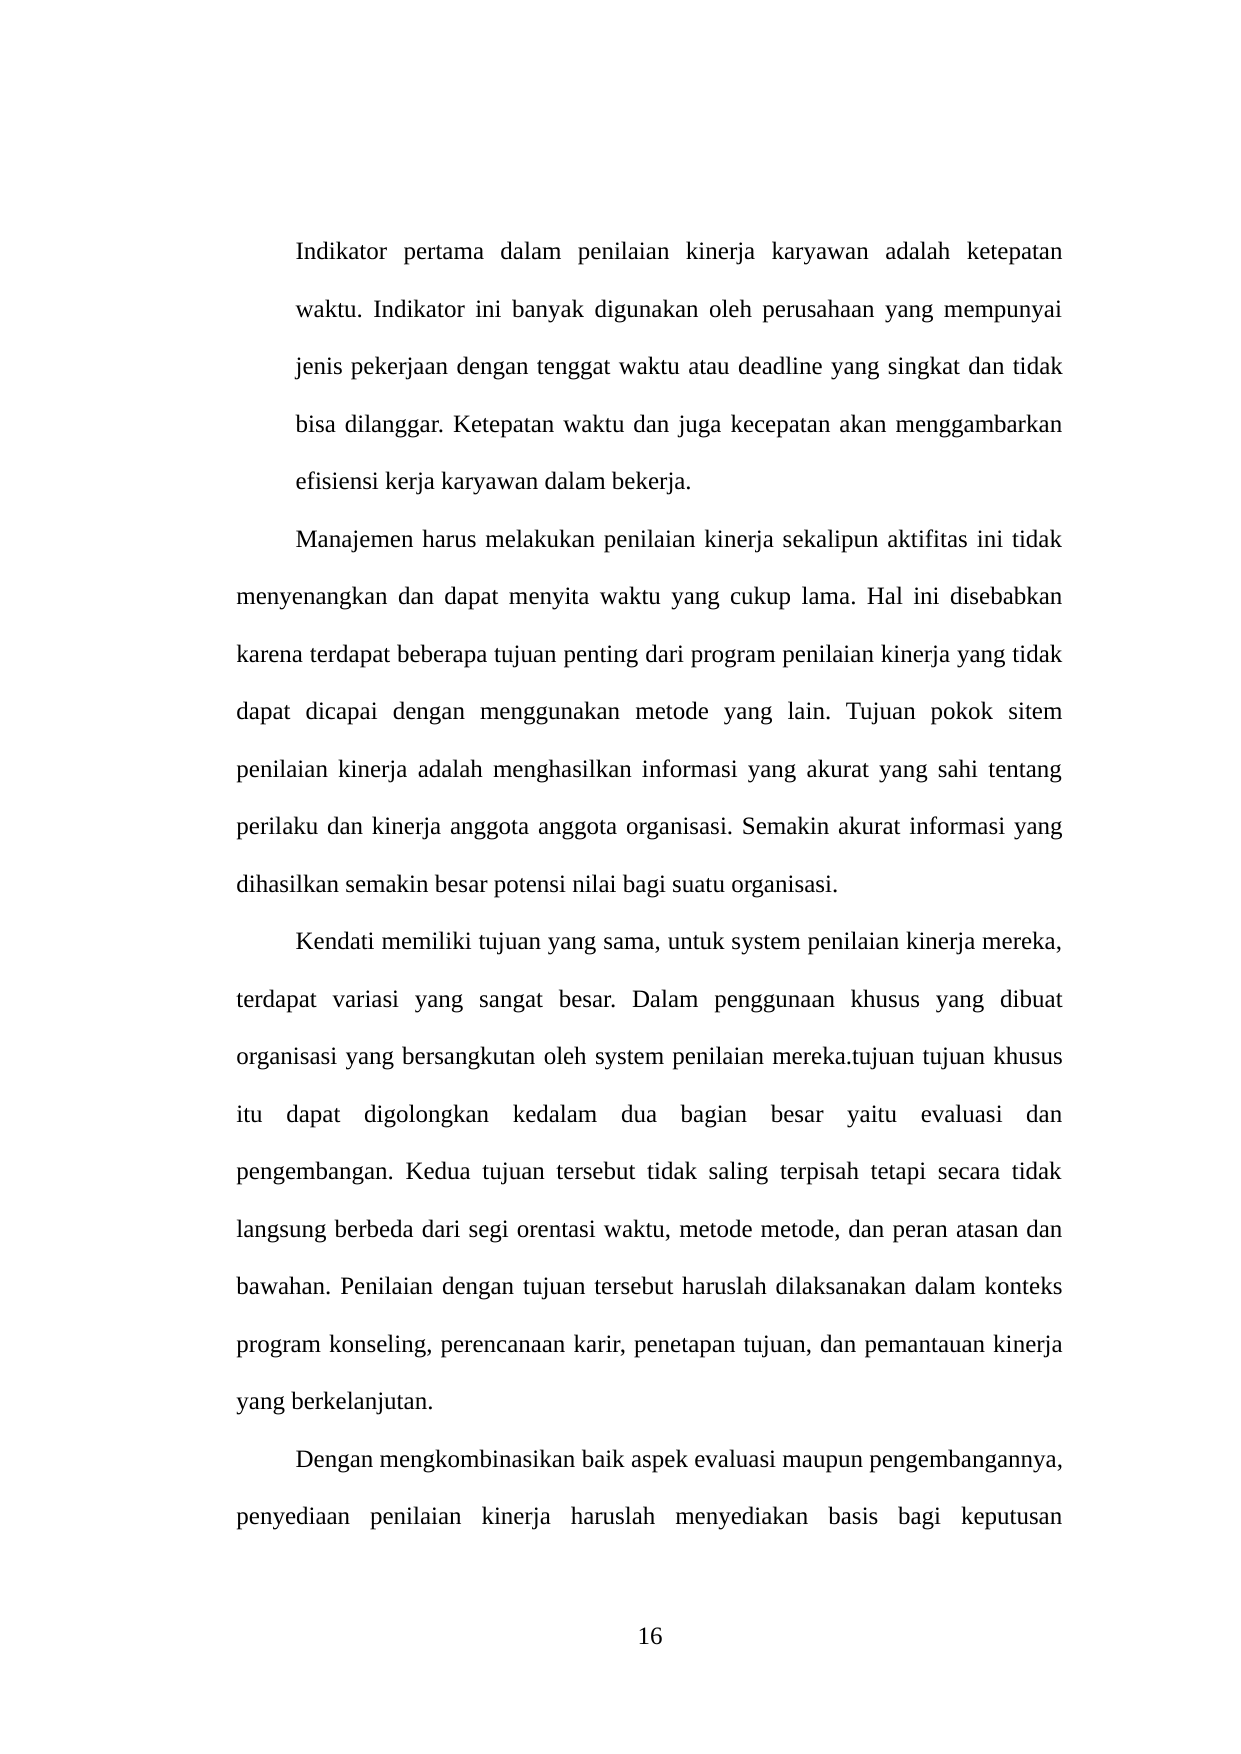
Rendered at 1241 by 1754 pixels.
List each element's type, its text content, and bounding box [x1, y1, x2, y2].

text Kendati memiliki tujuan yang sama, untuk system penilaian kinerja mereka, terdapat variasi yang sangat besar. Dalam penggunaan khusus yang dibuat organisasi yang bersangkutan oleh system penilaian mereka.tujuan tujuan khusus itu dapat digolongkan kedalam dua bagian besar yaitu evaluasi dan pengembangan. Kedua tujuan tersebut tidak saling terpisah tetapi secara tidak langsung berbeda dari segi orentasi waktu, metode metode, dan peran atasan dan bawahan. Penilaian dengan tujuan tersebut haruslah dilaksanakan dalam konteks program konseling, perencanaan karir, penetapan tujuan, dan pemantauan kinerja yang berkelanjutan. [236, 926, 1063, 1415]
list Indikator pertama dalam penilaian kinerja karyawan adalah ketepatan waktu. Indikator ini banyak digunakan oleh perusahaan yang mempunyai jenis pekerjaan dengan tenggat waktu atau deadline yang singkat dan tidak bisa dilanggar. Ketepatan waktu dan juga kecepatan akan menggambarkan efisiensi kerja karyawan dalam bekerja. [295, 236, 1063, 495]
text Manajemen harus melakukan penilaian kinerja sekalipun aktifitas ini tidak menyenangkan dan dapat menyita waktu yang cukup lama. Hal ini disebabkan karena terdapat beberapa tujuan penting dari program penilaian kinerja yang tidak dapat dicapai dengan menggunakan metode yang lain. Tujuan pokok sitem penilaian kinerja adalah menghasilkan informasi yang akurat yang sahi tentang perilaku dan kinerja anggota anggota organisasi. Semakin akurat informasi yang dihasilkan semakin besar potensi nilai bagi suatu organisasi. [236, 524, 1063, 897]
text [236, 1444, 1063, 1530]
